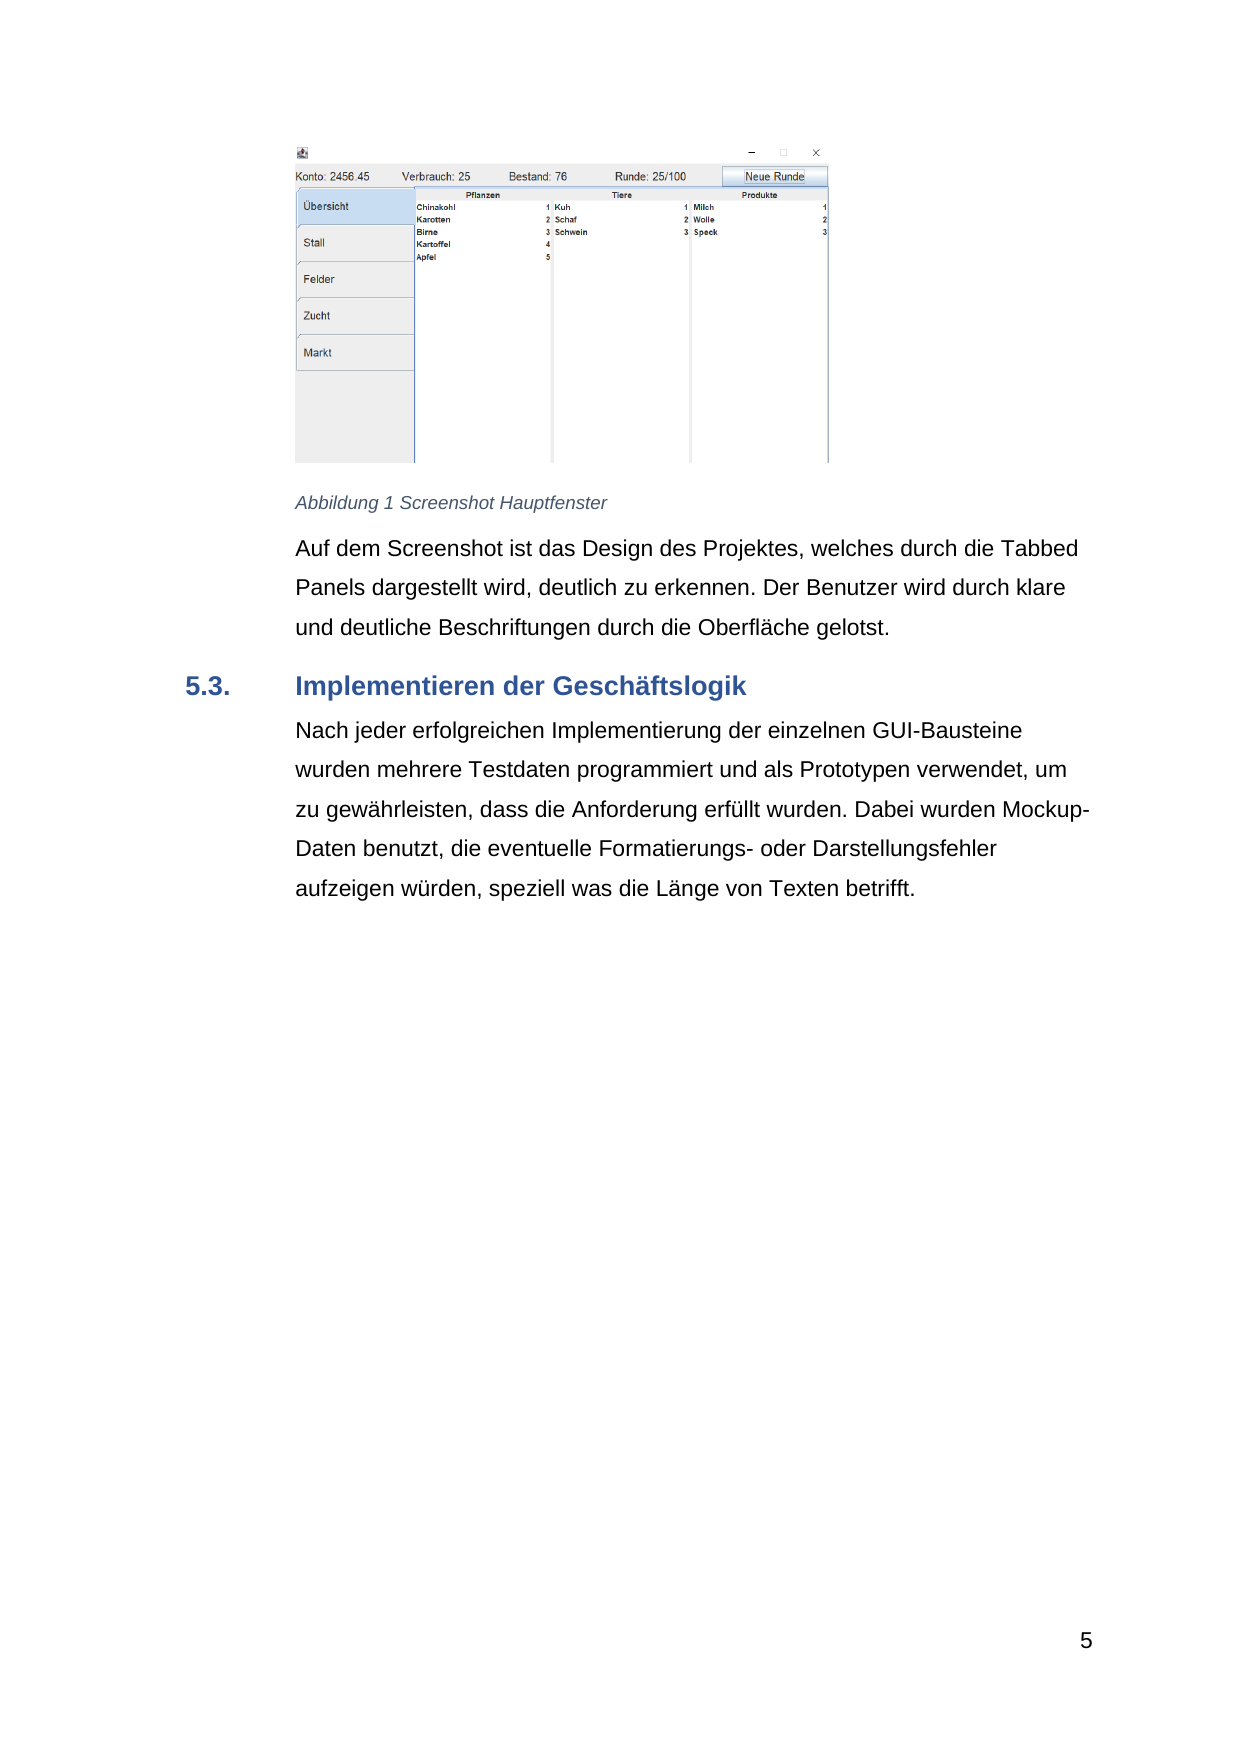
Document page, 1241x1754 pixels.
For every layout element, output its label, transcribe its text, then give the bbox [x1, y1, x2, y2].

picture [295, 147, 829, 463]
subtitle Implementieren der Geschäftslogik [185, 670, 1093, 701]
text Nach jeder erfolgreichen Implementierung der einzelnen GUI-Bausteine wurden mehrere Testdaten programmiert und als Prototypen verwendet, um zu gewährleisten, dass die Anforderung erfüllt wurden. Dabei wurden Mockup-Daten benutzt, die eventuelle Formatierungs- oder Darstellungsfehler aufzeigen würden, speziell was die Länge von Texten betrifft. [295, 717, 1093, 901]
text Auf dem Screenshot ist das Design des Projektes, welches durch die Tabbed Panels dargestellt wird, deutlich zu erkennen. Der Benutzer wird durch klare und deutliche Beschriftungen durch die Oberfläche gelotst. [295, 534, 1093, 640]
